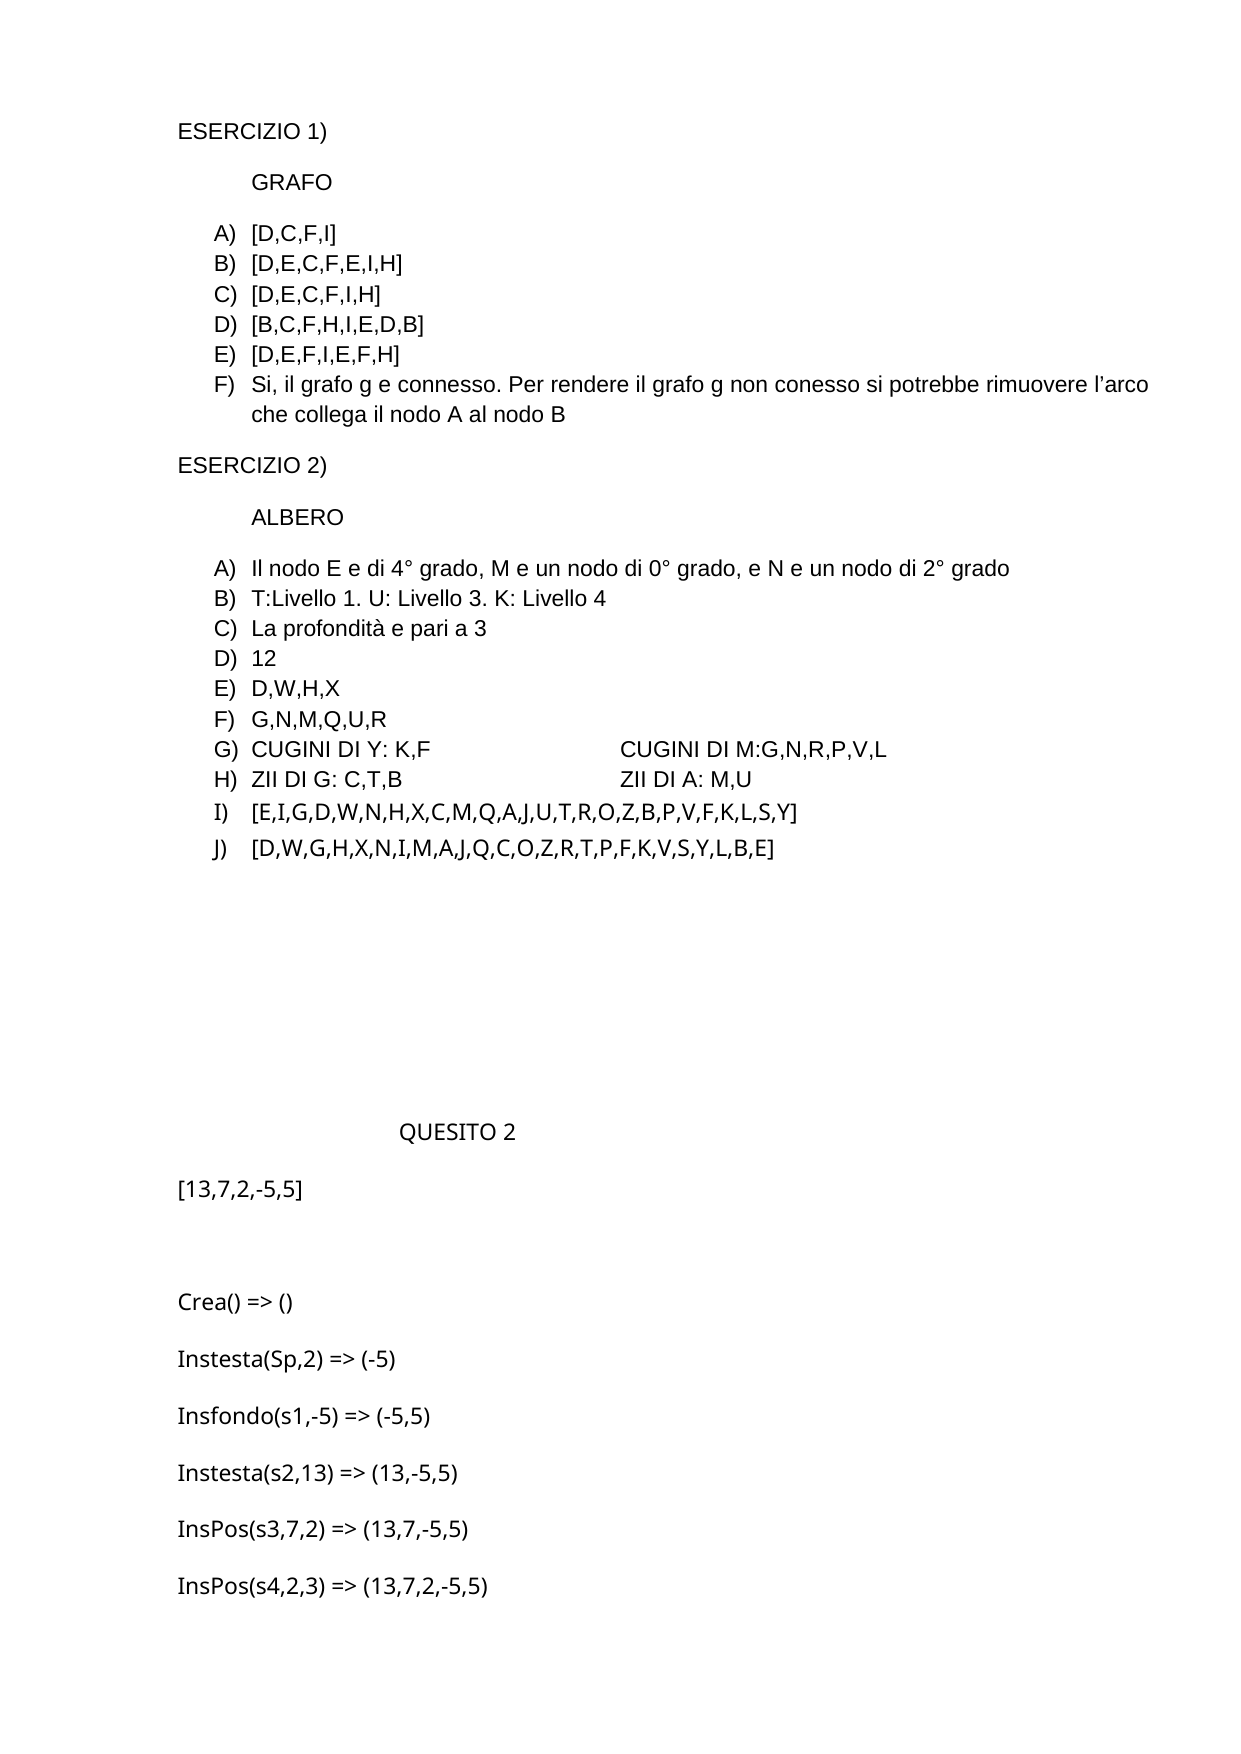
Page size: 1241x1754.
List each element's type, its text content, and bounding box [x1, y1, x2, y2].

list ZII DI G: C,T,B ZII DI A: M,U [213, 766, 1152, 792]
text ESERCIZIO 2) [177, 452, 1152, 479]
text QUESITO 2 [177, 1116, 1152, 1147]
list CUGINI DI Y: K,F CUGINI DI M:G,N,R,P,V,L [213, 736, 1152, 762]
text Insfondo(s1,-5) => (-5,5) [177, 1400, 1152, 1431]
text Instesta(s2,13) => (13,-5,5) [177, 1457, 1152, 1488]
list D,W,H,X [213, 675, 1152, 702]
list T:Livello 1. U: Livello 3. K: Livello 4 [213, 585, 1152, 611]
list [D,E,F,I,E,F,H] [213, 341, 1152, 367]
text GRAFO [177, 169, 1152, 196]
text [13,7,2,-5,5] [177, 1173, 1152, 1204]
text ESERCIZIO 1) [177, 118, 1152, 144]
list 12 [213, 645, 1152, 672]
text InsPos(s3,7,2) => (13,7,-5,5) [177, 1513, 1152, 1545]
list [D,E,C,F,E,I,H] [213, 250, 1152, 277]
list La profondità e pari a 3 [213, 615, 1152, 641]
list G,N,M,Q,U,R [213, 706, 1152, 732]
text InsPos(s4,2,3) => (13,7,2,-5,5) [177, 1570, 1152, 1601]
text Crea() => () [177, 1286, 1152, 1318]
text Instesta(Sp,2) => (-5) [177, 1343, 1152, 1374]
text ALBERO [177, 503, 1152, 530]
list Il nodo E e di 4° grado, M e un nodo di 0° grado, e N e un nodo di 2° grado [213, 554, 1152, 581]
list [D,E,C,F,I,H] [213, 281, 1152, 307]
list [E,I,G,D,W,N,H,X,C,M,Q,A,J,U,T,R,O,Z,B,P,V,F,K,L,S,Y] [213, 796, 1152, 827]
list [D,C,F,I] [213, 220, 1152, 247]
list [B,C,F,H,I,E,D,B] [213, 311, 1152, 337]
list Si, il grafo g e connesso. Per rendere il grafo g non conesso si potrebbe rimuovere l’arco che collega il nodo A al nodo B [213, 371, 1152, 428]
list [D,W,G,H,X,N,I,M,A,J,Q,C,O,Z,R,T,P,F,K,V,S,Y,L,B,E] [213, 832, 1152, 863]
